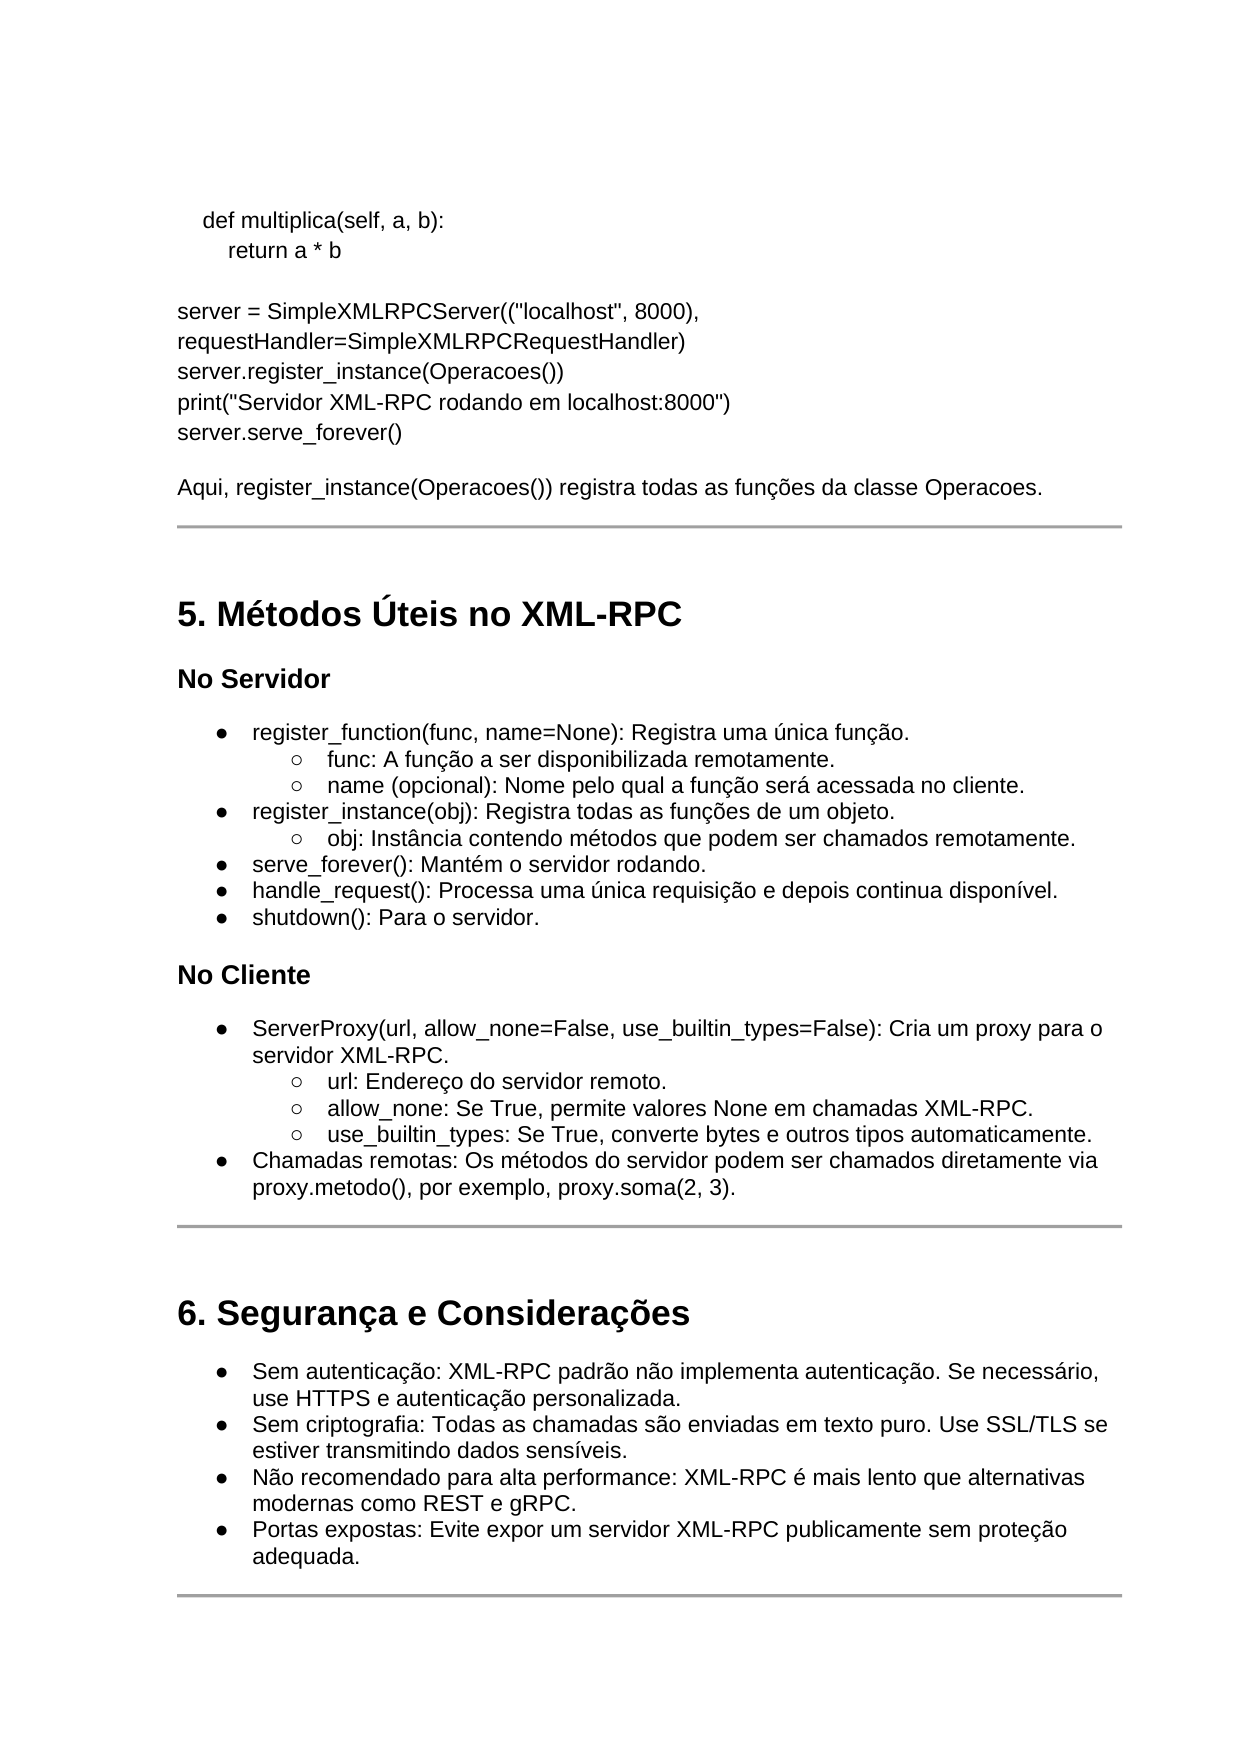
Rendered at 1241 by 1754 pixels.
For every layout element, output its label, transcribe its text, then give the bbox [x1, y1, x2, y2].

list register_instance(obj): Registra todas as funções de um objeto. [214, 798, 1122, 824]
list Sem criptografia: Todas as chamadas são enviadas em texto puro. Use SSL/TLS se estiver transmitindo dados sensíveis. [214, 1411, 1122, 1464]
text server.serve_forever() [177, 419, 1122, 445]
text server = SimpleXMLRPCServer(("localhost", 8000), requestHandler=SimpleXMLRPCRequestHandler) [177, 298, 1122, 354]
list url: Endereço do servidor remoto. [289, 1068, 1122, 1094]
subtitle No Cliente [177, 959, 1122, 990]
list register_function(func, name=None): Registra uma única função. [214, 719, 1122, 746]
text def multiplica(self, a, b): [177, 207, 1122, 234]
text print("Servidor XML-RPC rodando em localhost:8000") [177, 388, 1122, 415]
list ServerProxy(url, allow_none=False, use_builtin_types=False): Cria um proxy para o servidor XML-RPC. [214, 1015, 1122, 1068]
subtitle No Servidor [177, 663, 1122, 694]
text return a * b [177, 237, 1122, 264]
list serve_forever(): Mantém o servidor rodando. [214, 851, 1122, 877]
subtitle 6. Segurança e Considerações [177, 1293, 1122, 1333]
list Chamadas remotas: Os métodos do servidor podem ser chamados diretamente via proxy.metodo(), por exemplo, proxy.soma(2, 3). [214, 1147, 1122, 1200]
list obj: Instância contendo métodos que podem ser chamados remotamente. [289, 824, 1122, 851]
subtitle 5. Métodos Úteis no XML-RPC [177, 593, 1122, 634]
text server.register_instance(Operacoes()) [177, 358, 1122, 385]
list use_builtin_types: Se True, converte bytes e outros tipos automaticamente. [289, 1121, 1122, 1147]
list name (opcional): Nome pelo qual a função será acessada no cliente. [289, 772, 1122, 798]
text Aqui, register_instance(Operacoes()) registra todas as funções da classe Operacoes. [177, 474, 1122, 500]
list Sem autenticação: XML-RPC padrão não implementa autenticação. Se necessário, use HTTPS e autenticação personalizada. [214, 1358, 1122, 1411]
list handle_request(): Processa uma única requisição e depois continua disponível. [214, 877, 1122, 904]
list shutdown(): Para o servidor. [214, 904, 1122, 930]
list func: A função a ser disponibilizada remotamente. [289, 746, 1122, 772]
list Portas expostas: Evite expor um servidor XML-RPC publicamente sem proteção adequada. [214, 1516, 1122, 1569]
list allow_none: Se True, permite valores None em chamadas XML-RPC. [289, 1094, 1122, 1121]
list Não recomendado para alta performance: XML-RPC é mais lento que alternativas modernas como REST e gRPC. [214, 1464, 1122, 1516]
